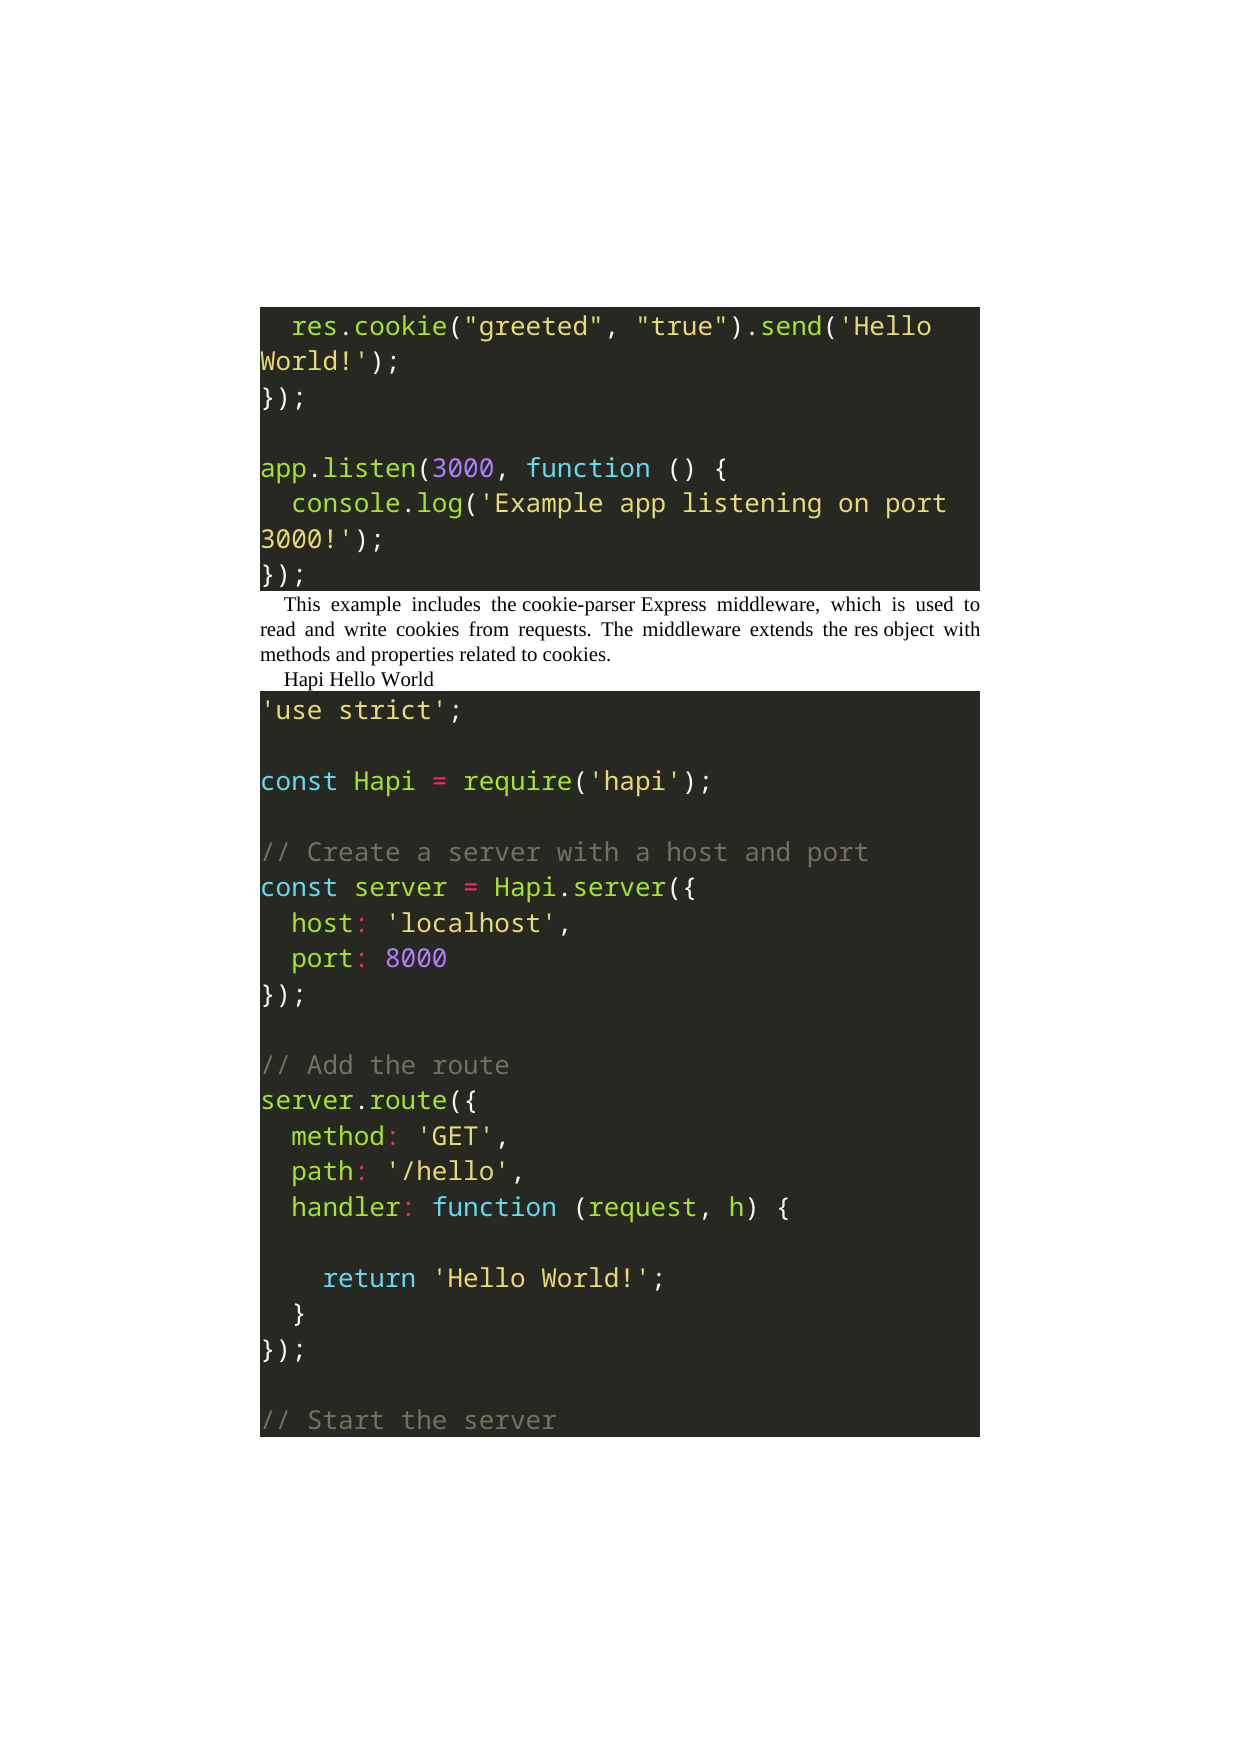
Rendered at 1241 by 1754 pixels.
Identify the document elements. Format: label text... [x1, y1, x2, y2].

text // Create a server with a host and port [260, 833, 980, 869]
text This example includes the cookie-parser Express middleware, which is used to read and write cookies from requests. The middleware extends the res object with methods and properties related to cookies. [260, 591, 980, 666]
text port: 8000 [260, 940, 980, 975]
text const Hapi = require('hapi'); [260, 762, 980, 798]
text // Start the server [260, 1402, 980, 1437]
text return 'Hello World!'; [260, 1259, 980, 1295]
text 'use strict'; [260, 691, 980, 727]
text const server = Hapi.server({ [260, 869, 980, 904]
text path: '/hello', [260, 1153, 980, 1188]
text }); [260, 556, 980, 591]
text app.listen(3000, function () { [260, 449, 980, 485]
text Hapi Hello World [260, 666, 980, 691]
text handler: function (request, h) { [260, 1188, 980, 1224]
text method: 'GET', [260, 1117, 980, 1153]
text }); [260, 975, 980, 1011]
text }); [260, 378, 980, 414]
text res.cookie("greeted", "true").send('Hello World!'); [260, 307, 980, 378]
text server.route({ [260, 1082, 980, 1117]
text host: 'localhost', [260, 904, 980, 940]
text }); [260, 1331, 980, 1366]
text // Add the route [260, 1046, 980, 1082]
text } [260, 1295, 980, 1331]
text console.log('Example app listening on port 3000!'); [260, 485, 980, 556]
